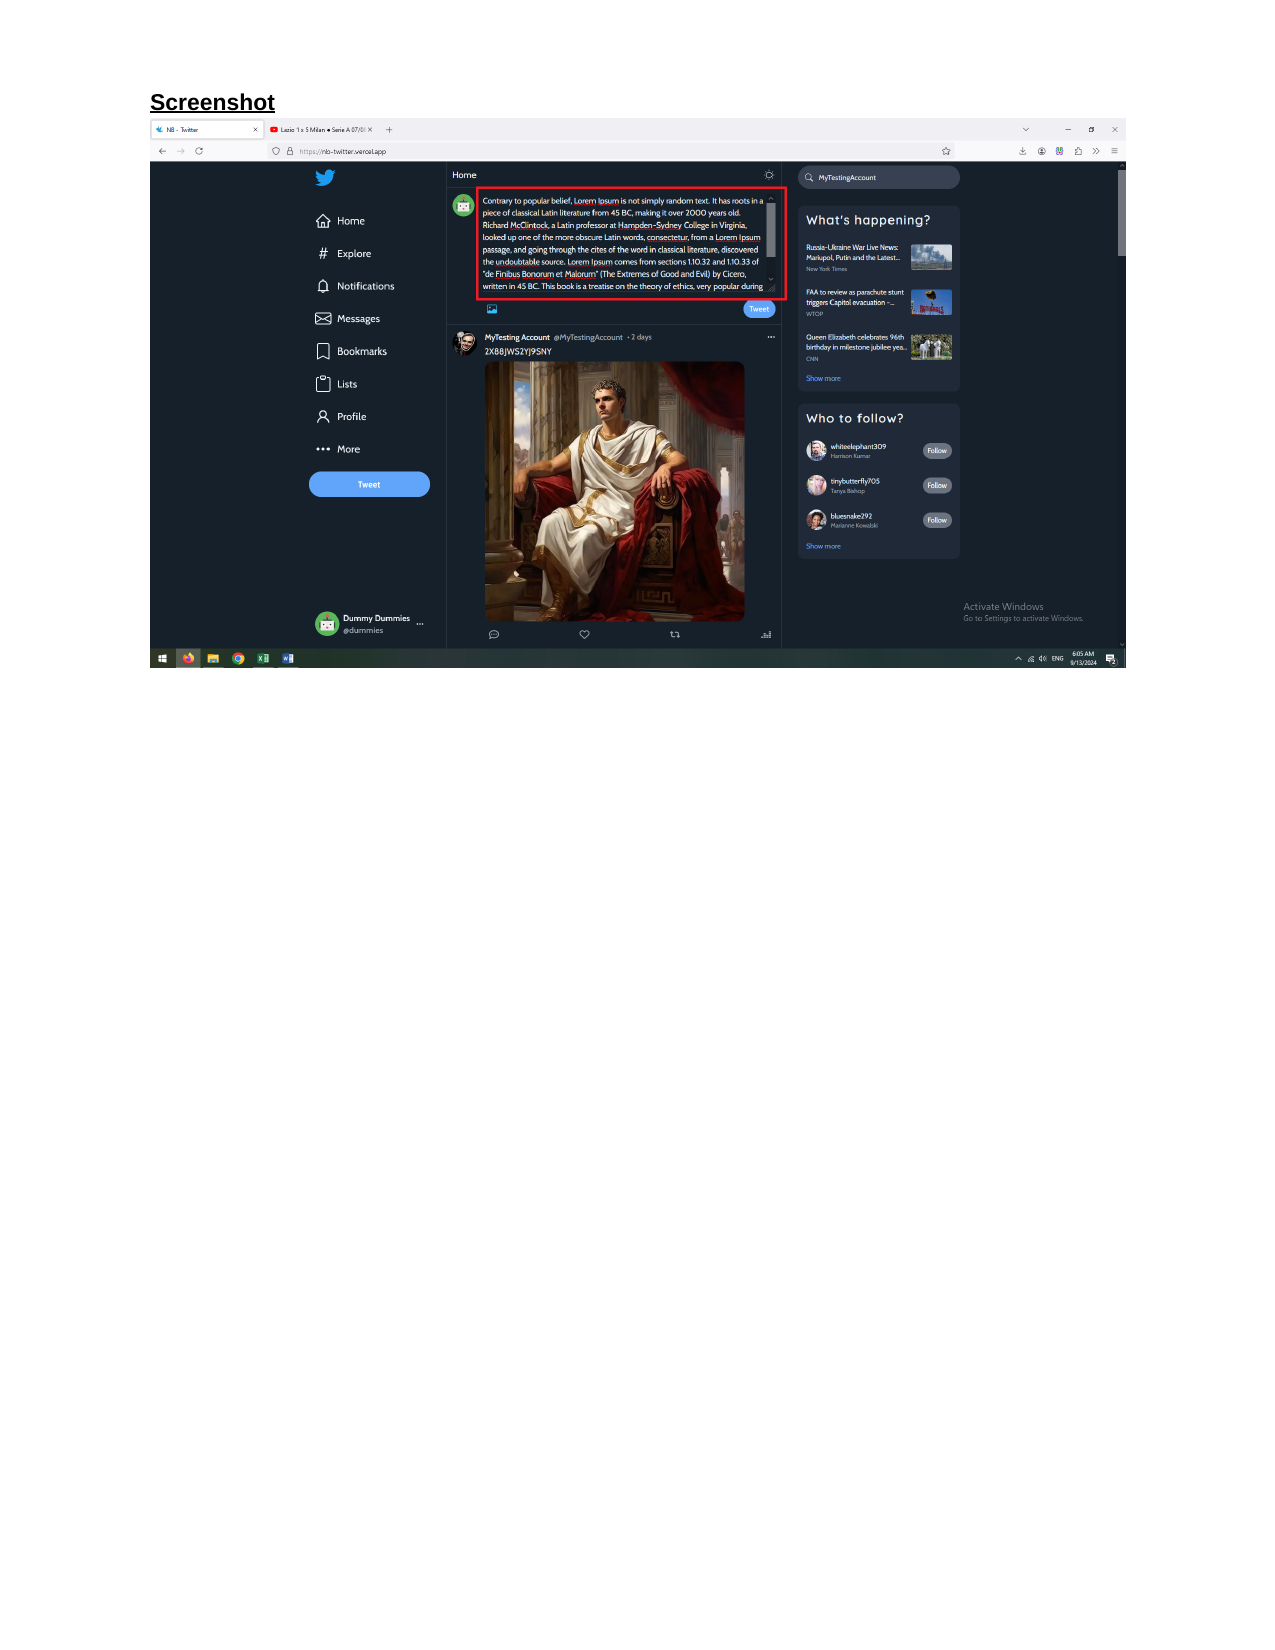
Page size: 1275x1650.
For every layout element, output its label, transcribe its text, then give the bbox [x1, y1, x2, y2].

text Screenshot [150, 89, 1125, 118]
picture [150, 118, 1126, 668]
